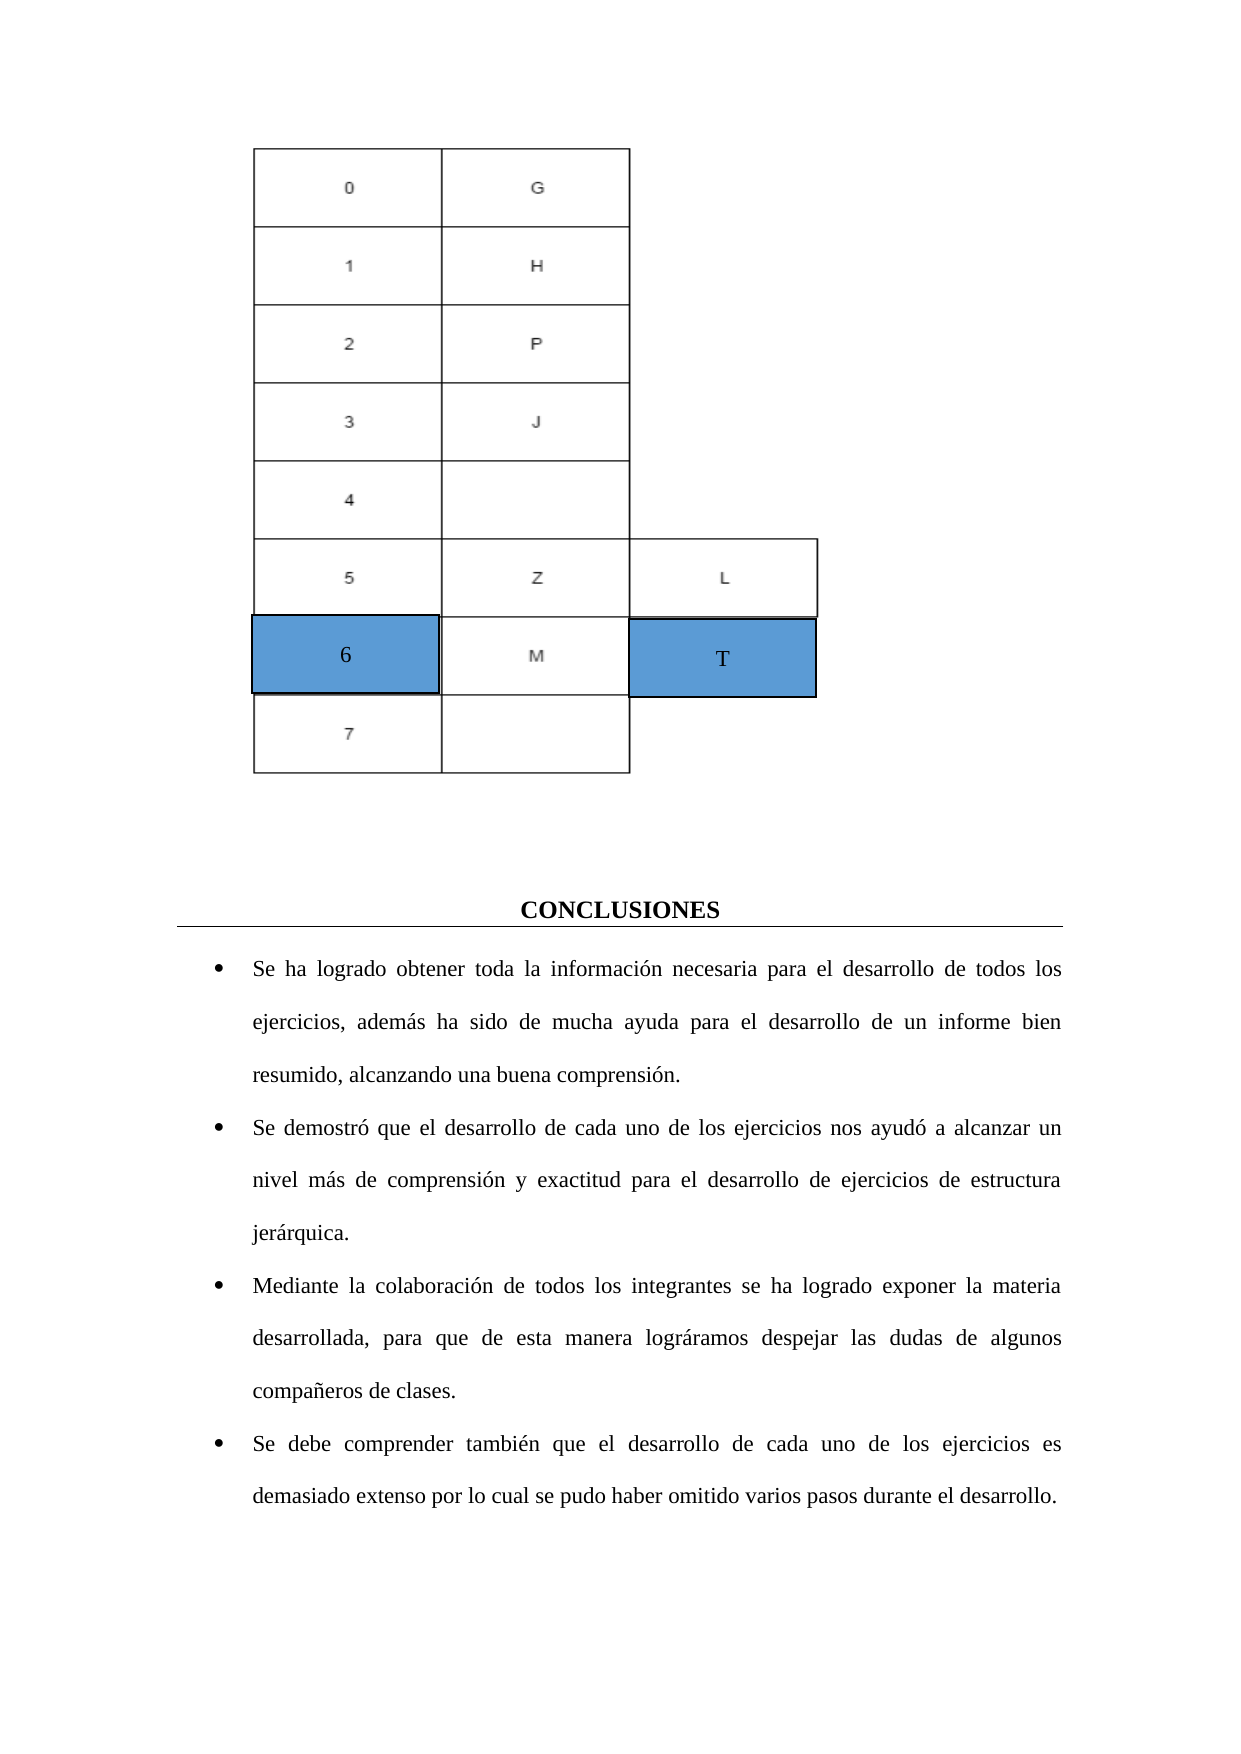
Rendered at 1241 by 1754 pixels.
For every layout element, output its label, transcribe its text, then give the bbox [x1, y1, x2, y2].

list Se ha logrado obtener toda la información necesaria para el desarrollo de todos los ejercicios, además ha sido de mucha ayuda para el desarrollo de un informe bien resumido, alcanzando una buena comprensión. [215, 956, 1063, 1087]
list Mediante la colaboración de todos los integrantes se ha logrado exponer la materia desarrollada, para que de esta manera lográramos despejar las dudas de algunos compañeros de clases. [215, 1272, 1063, 1403]
list Se debe comprender también que el desarrollo de cada uno de los ejercicios es demasiado extenso por lo cual se pudo haber omitido varios pasos durante el desarrollo. [215, 1430, 1063, 1509]
list Se demostró que el desarrollo de cada uno de los ejercicios nos ayudó a alcanzar un nivel más de comprensión y exactitud para el desarrollo de ejercicios de estructura jerárquica. [215, 1114, 1063, 1245]
subtitle CONCLUSIONES [177, 895, 1063, 926]
